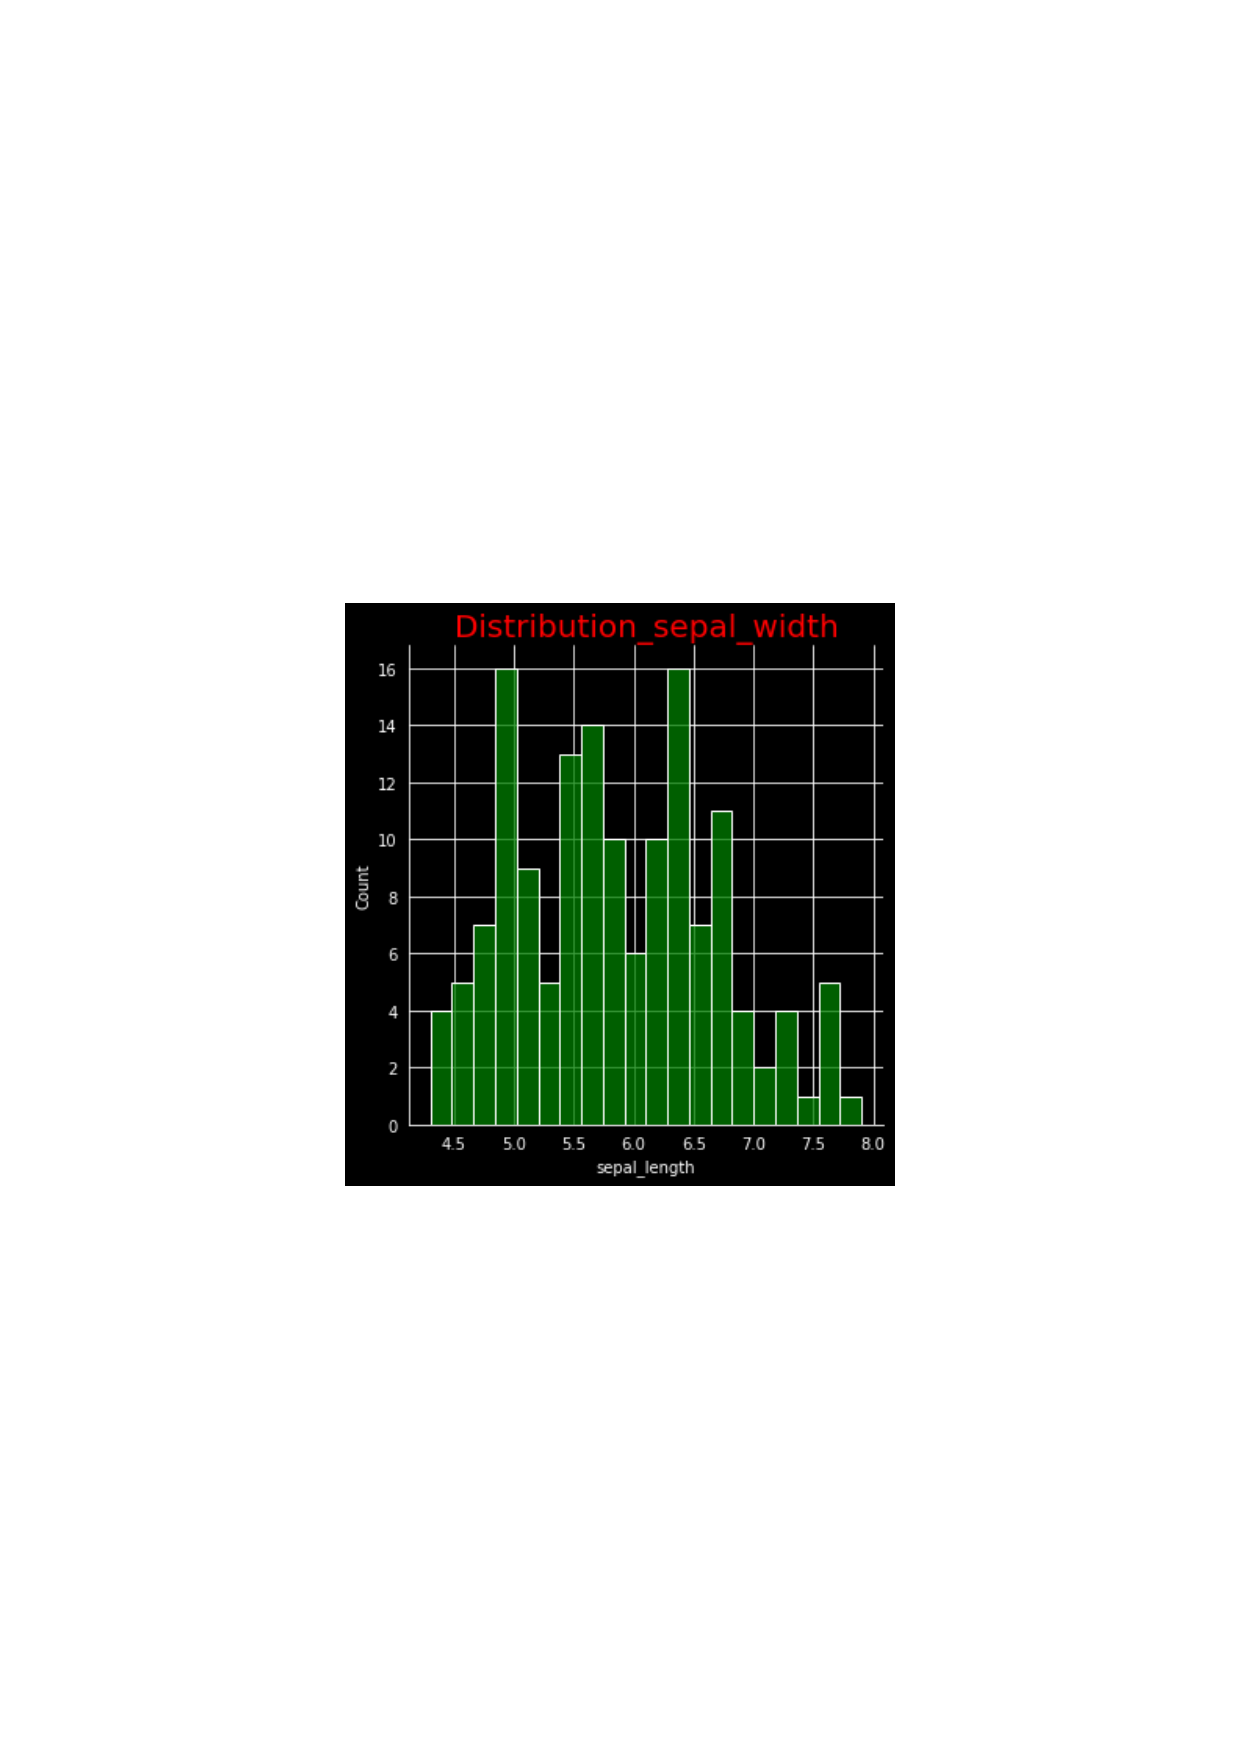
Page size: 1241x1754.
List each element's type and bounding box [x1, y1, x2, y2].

picture [345, 603, 895, 1186]
